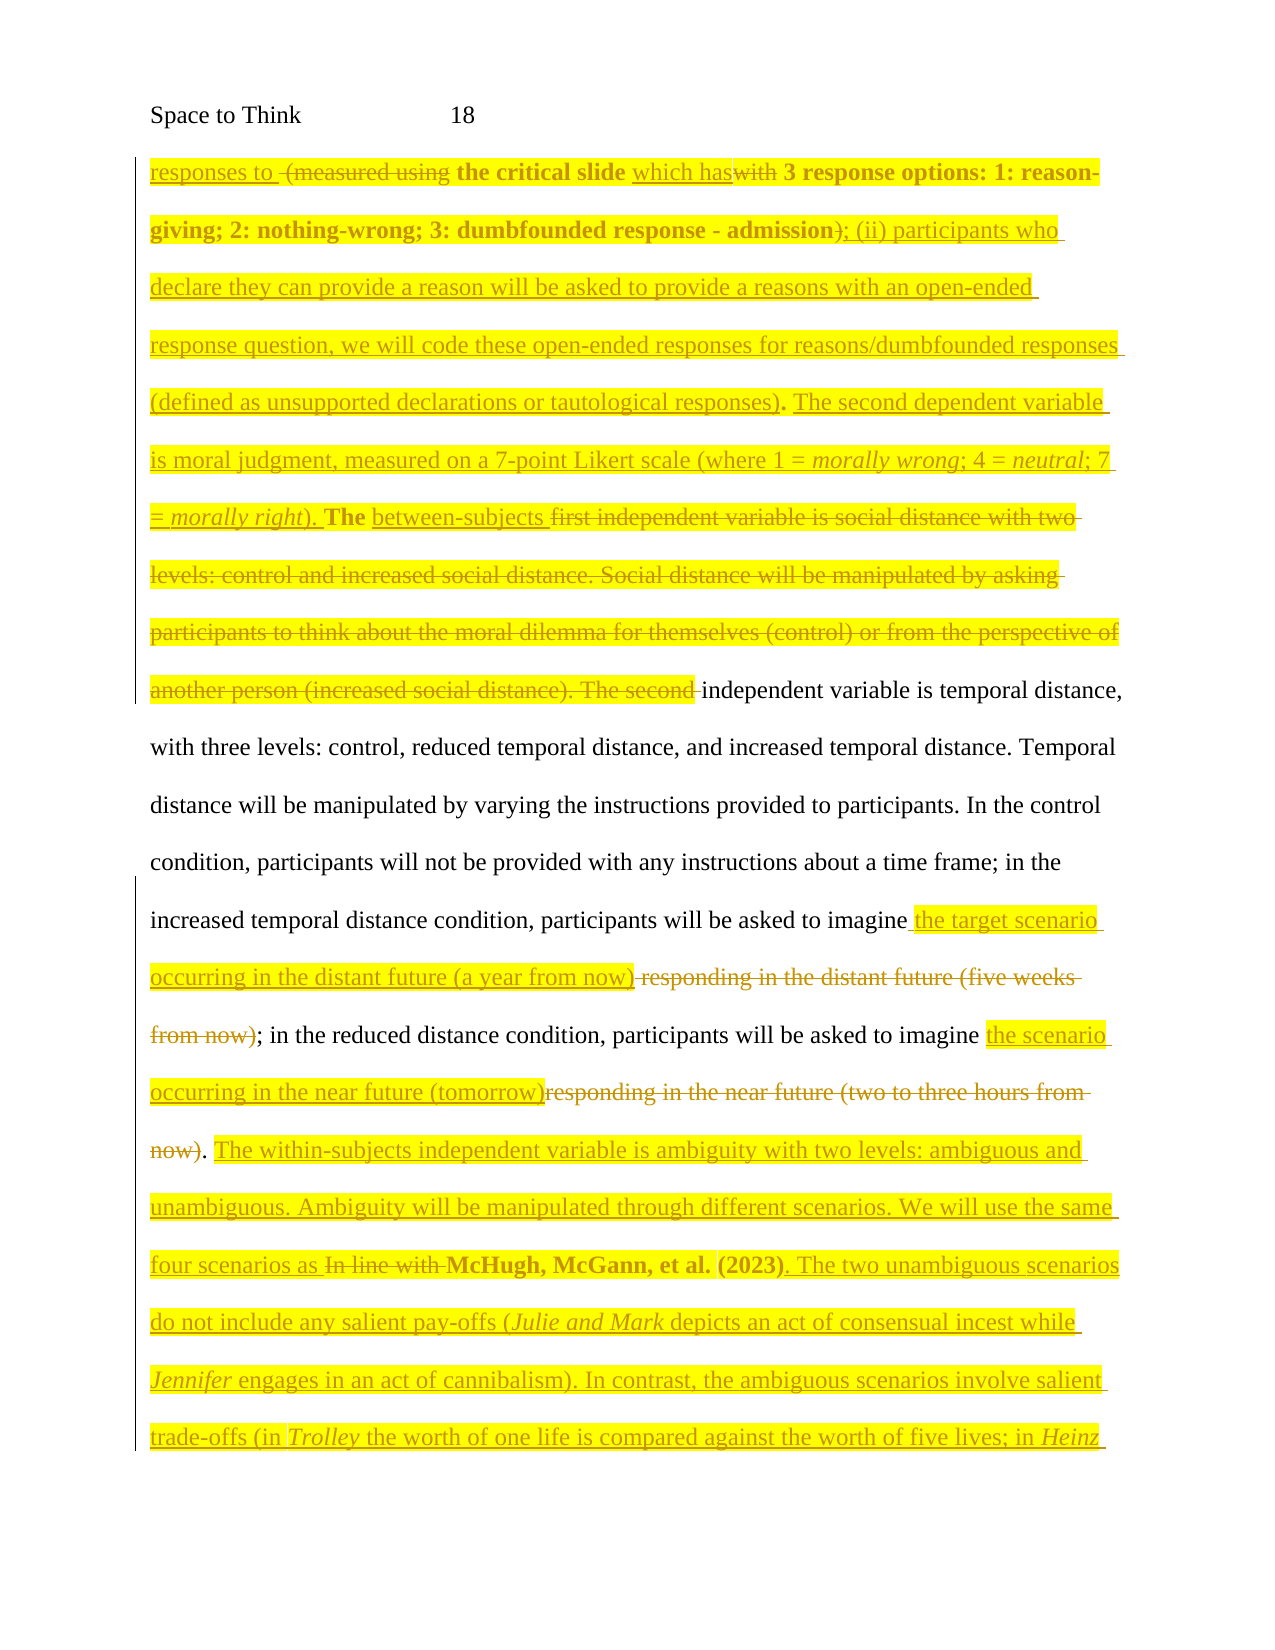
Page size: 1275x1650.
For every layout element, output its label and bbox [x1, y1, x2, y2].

text [150, 356, 1125, 1451]
text [150, 157, 1125, 355]
